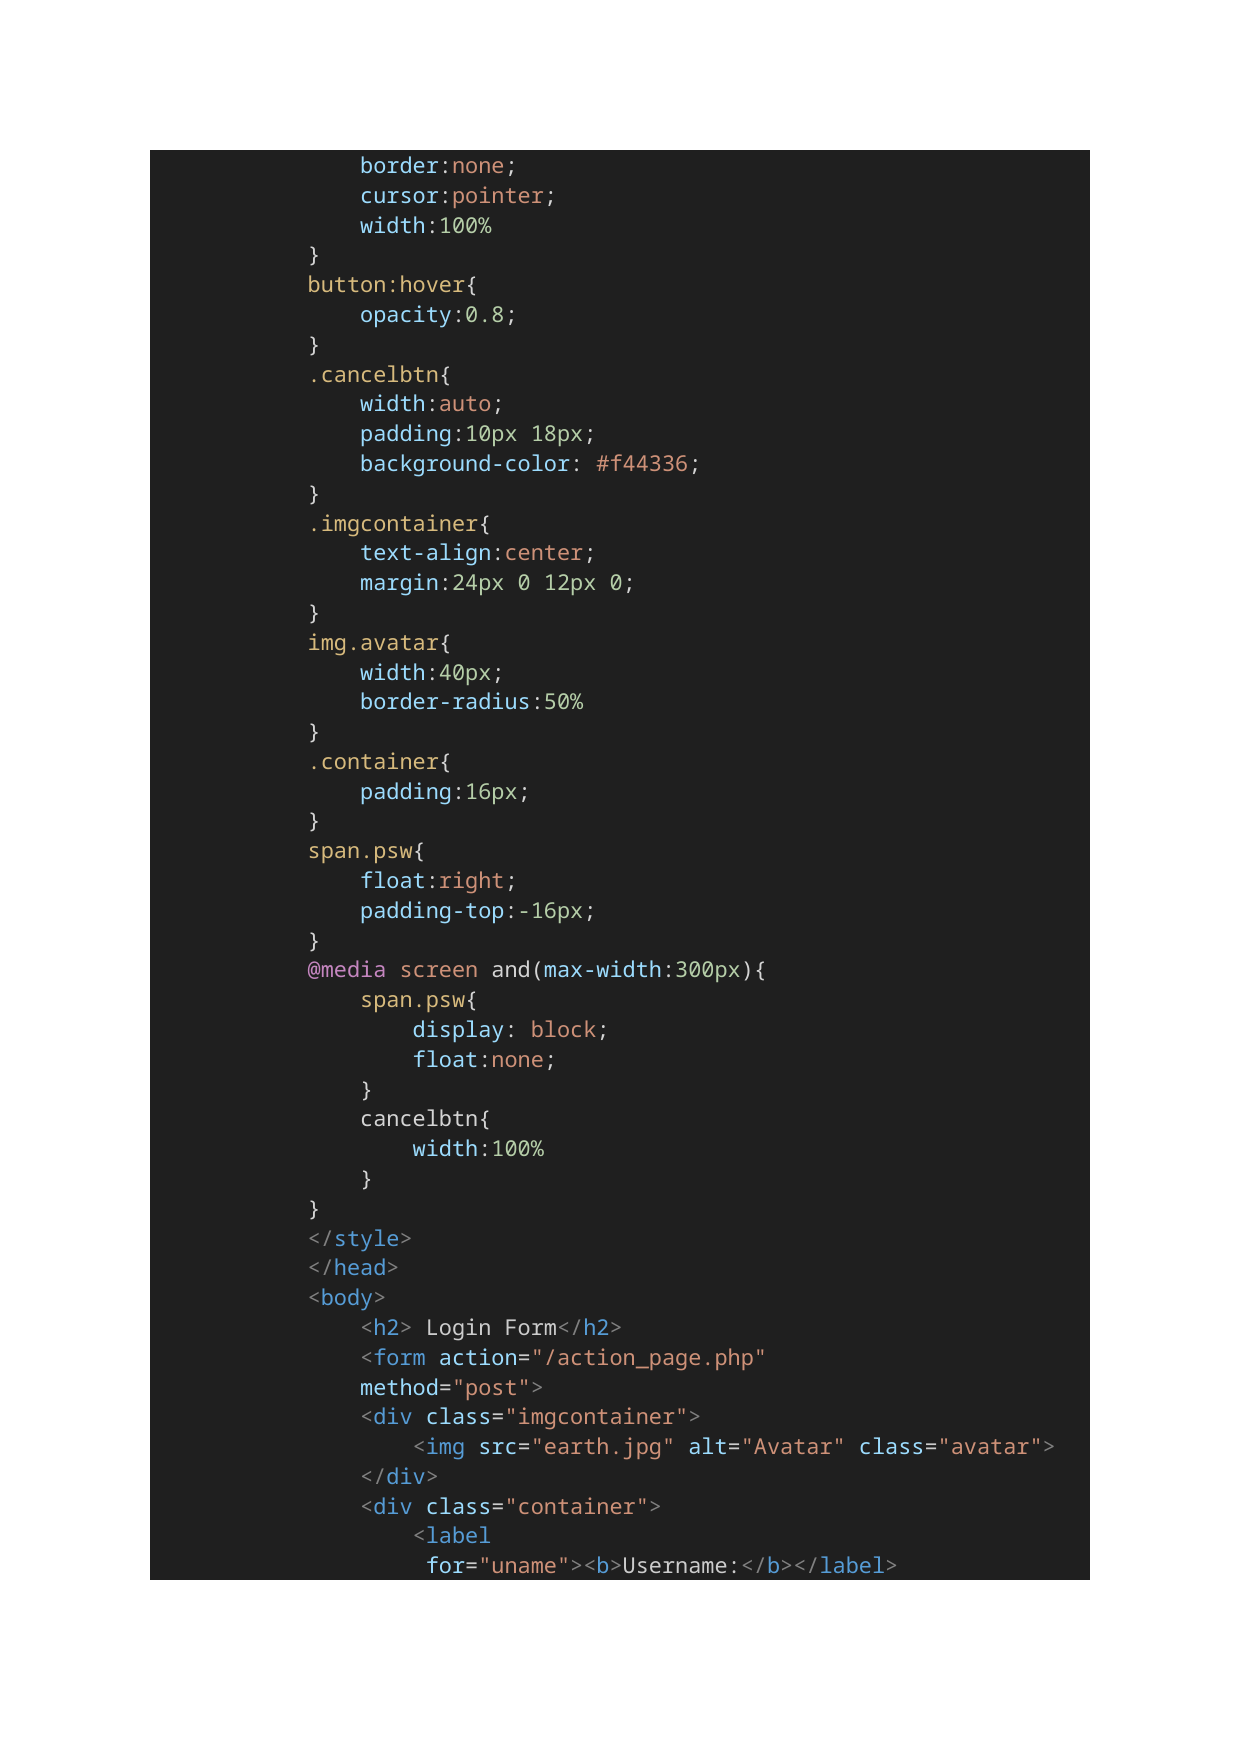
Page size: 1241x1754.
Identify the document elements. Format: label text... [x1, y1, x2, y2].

text width:100% [150, 209, 1090, 239]
text border-radius:50% [150, 686, 1090, 716]
text opacity:0.8; [150, 299, 1090, 329]
text padding-top:-16px; [150, 895, 1090, 924]
text margin:24px 0 12px 0; [150, 567, 1090, 597]
text <img src="earth.jpg" alt="Avatar" class="avatar"> [150, 1431, 1090, 1461]
text } [150, 478, 1090, 507]
text </style> [150, 1222, 1090, 1252]
text <div class="container"> [150, 1491, 1090, 1520]
text .cancelbtn{ [150, 358, 1090, 388]
text } [150, 1193, 1090, 1222]
text background-color: #f44336; [150, 448, 1090, 478]
text <body> [150, 1282, 1090, 1312]
text float:none; [150, 1044, 1090, 1073]
text } [150, 1073, 1090, 1103]
text method="post"> [150, 1371, 1090, 1401]
text cursor:pointer; [150, 180, 1090, 209]
text padding:16px; [150, 776, 1090, 805]
text <h2> Login Form</h2> [150, 1312, 1090, 1342]
text } [150, 805, 1090, 835]
text </head> [150, 1252, 1090, 1282]
text img.avatar{ [150, 627, 1090, 656]
text for="uname"><b>Username:</b></label> [150, 1550, 1090, 1580]
text } [150, 329, 1090, 358]
text } [150, 239, 1090, 269]
text .container{ [150, 746, 1090, 776]
text </div> [150, 1461, 1090, 1491]
text } [150, 1163, 1090, 1193]
text @media screen and(max-width:300px){ [150, 954, 1090, 984]
text width:100% [150, 1133, 1090, 1163]
text width:40px; [150, 656, 1090, 686]
text } [150, 597, 1090, 627]
text cancelbtn{ [150, 1103, 1090, 1133]
text } [150, 716, 1090, 746]
text } [150, 924, 1090, 954]
text <form action="/action_page.php" [150, 1342, 1090, 1371]
text float:right; [150, 865, 1090, 895]
text padding:10px 18px; [150, 418, 1090, 448]
text span.psw{ [150, 984, 1090, 1014]
text button:hover{ [150, 269, 1090, 299]
text .imgcontainer{ [150, 507, 1090, 537]
text width:auto; [150, 388, 1090, 418]
text span.psw{ [150, 835, 1090, 865]
text border:none; [150, 150, 1090, 180]
text <label [150, 1520, 1090, 1550]
text text-align:center; [150, 537, 1090, 567]
text display: block; [150, 1014, 1090, 1044]
text <div class="imgcontainer"> [150, 1401, 1090, 1431]
